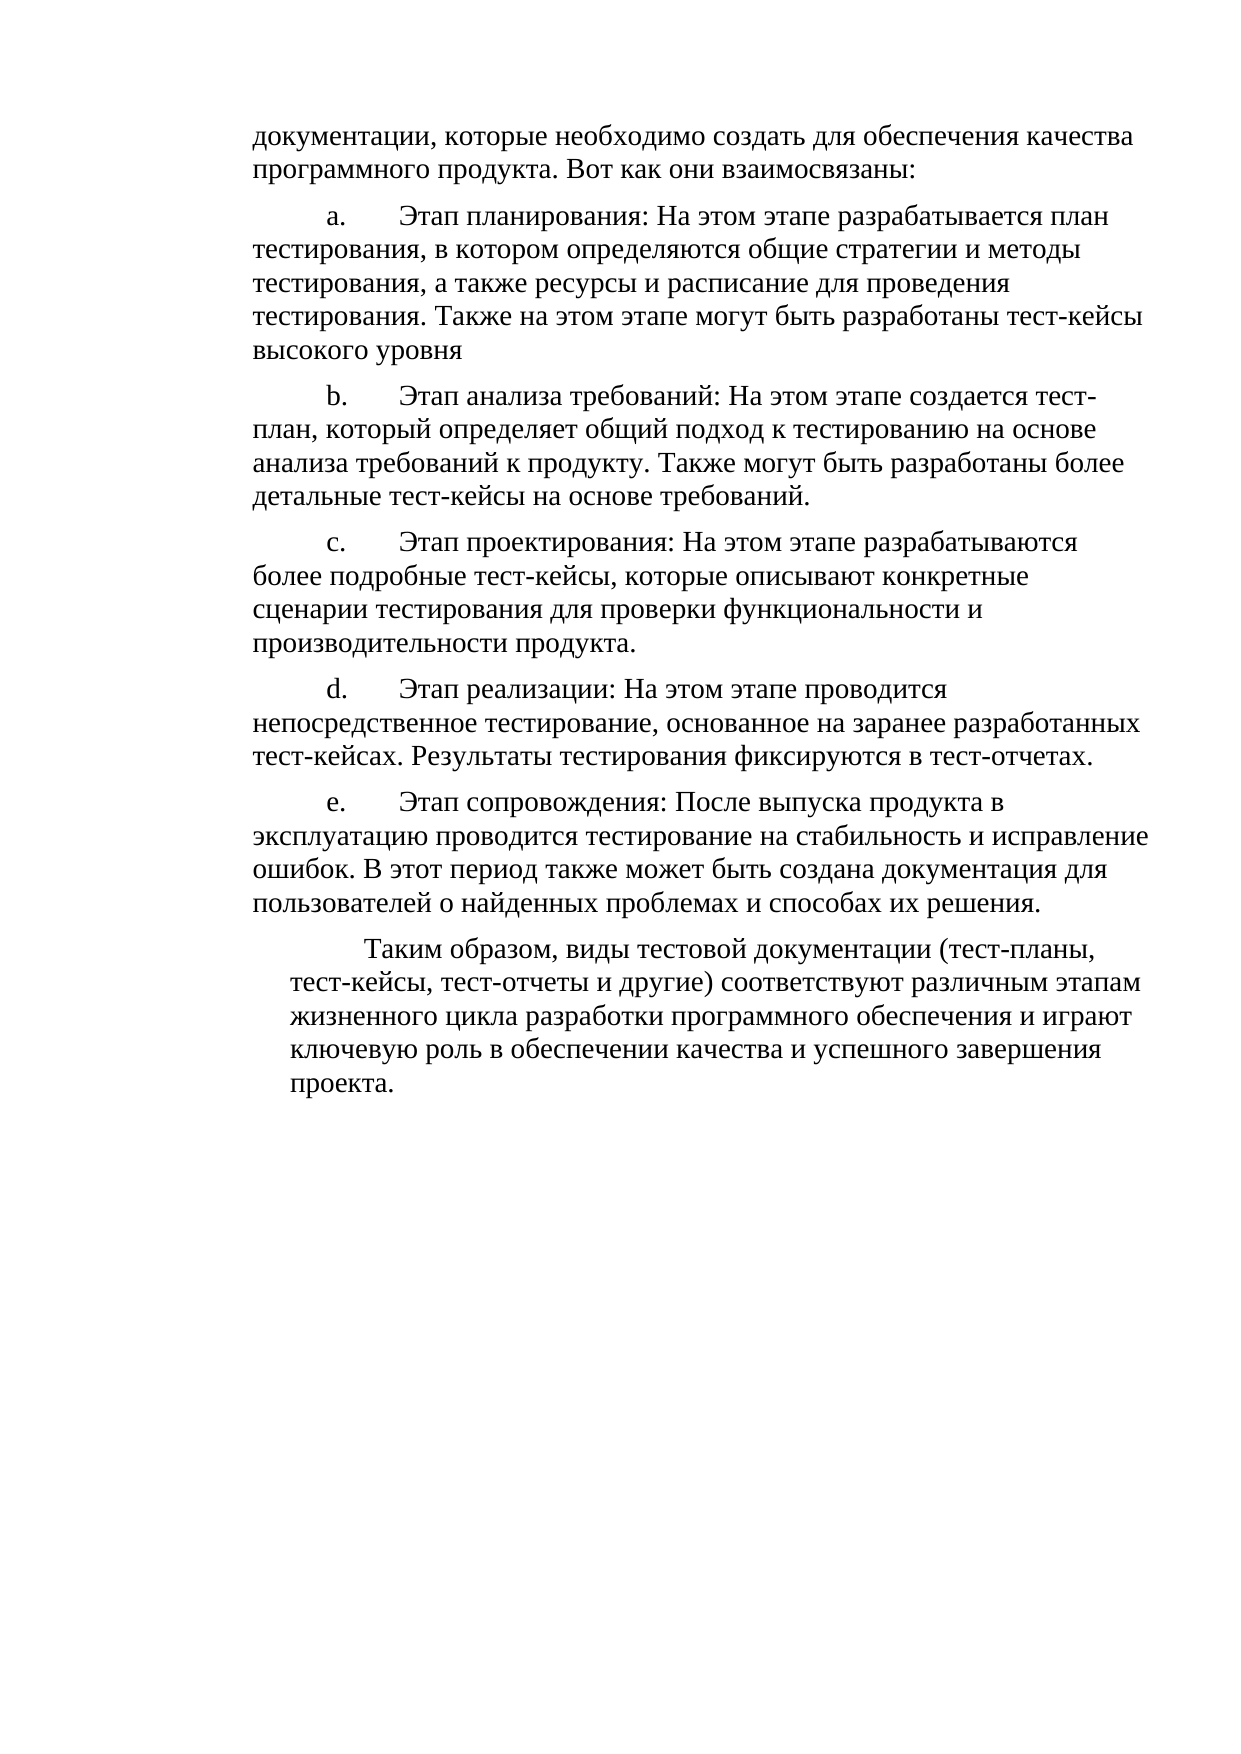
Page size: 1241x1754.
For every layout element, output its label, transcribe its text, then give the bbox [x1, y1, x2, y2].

list Этап проектирования: На этом этапе разрабатываются более подробные тест-кейсы, которые описывают конкретные сценарии тестирования для проверки функциональности и производительности продукта. [252, 524, 1152, 659]
text Таким образом, виды тестовой документации (тест-планы, тест-кейсы, тест-отчеты и другие) соответствуют различным этапам жизненного цикла разработки программного обеспечения и играют ключевую роль в обеспечении качества и успешного завершения проекта. [290, 931, 1152, 1099]
list Этап планирования: На этом этапе разрабатывается план тестирования, в котором определяются общие стратегии и методы тестирования, а также ресурсы и расписание для проведения тестирования. Также на этом этапе могут быть разработаны тест-кейсы высокого уровня [252, 198, 1152, 365]
list Этап реализации: На этом этапе проводится непосредственное тестирование, основанное на заранее разработанных тест-кейсах. Результаты тестирования фиксируются в тест-отчетах. [252, 671, 1152, 772]
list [252, 118, 1152, 185]
list Этап сопровождения: После выпуска продукта в эксплуатацию проводится тестирование на стабильность и исправление ошибок. В этот период также может быть создана документация для пользователей о найденных проблемах и способах их решения. [252, 784, 1152, 918]
list Этап анализа требований: На этом этапе создается тест-план, который определяет общий подход к тестированию на основе анализа требований к продукту. Также могут быть разработаны более детальные тест-кейсы на основе требований. [252, 378, 1152, 512]
